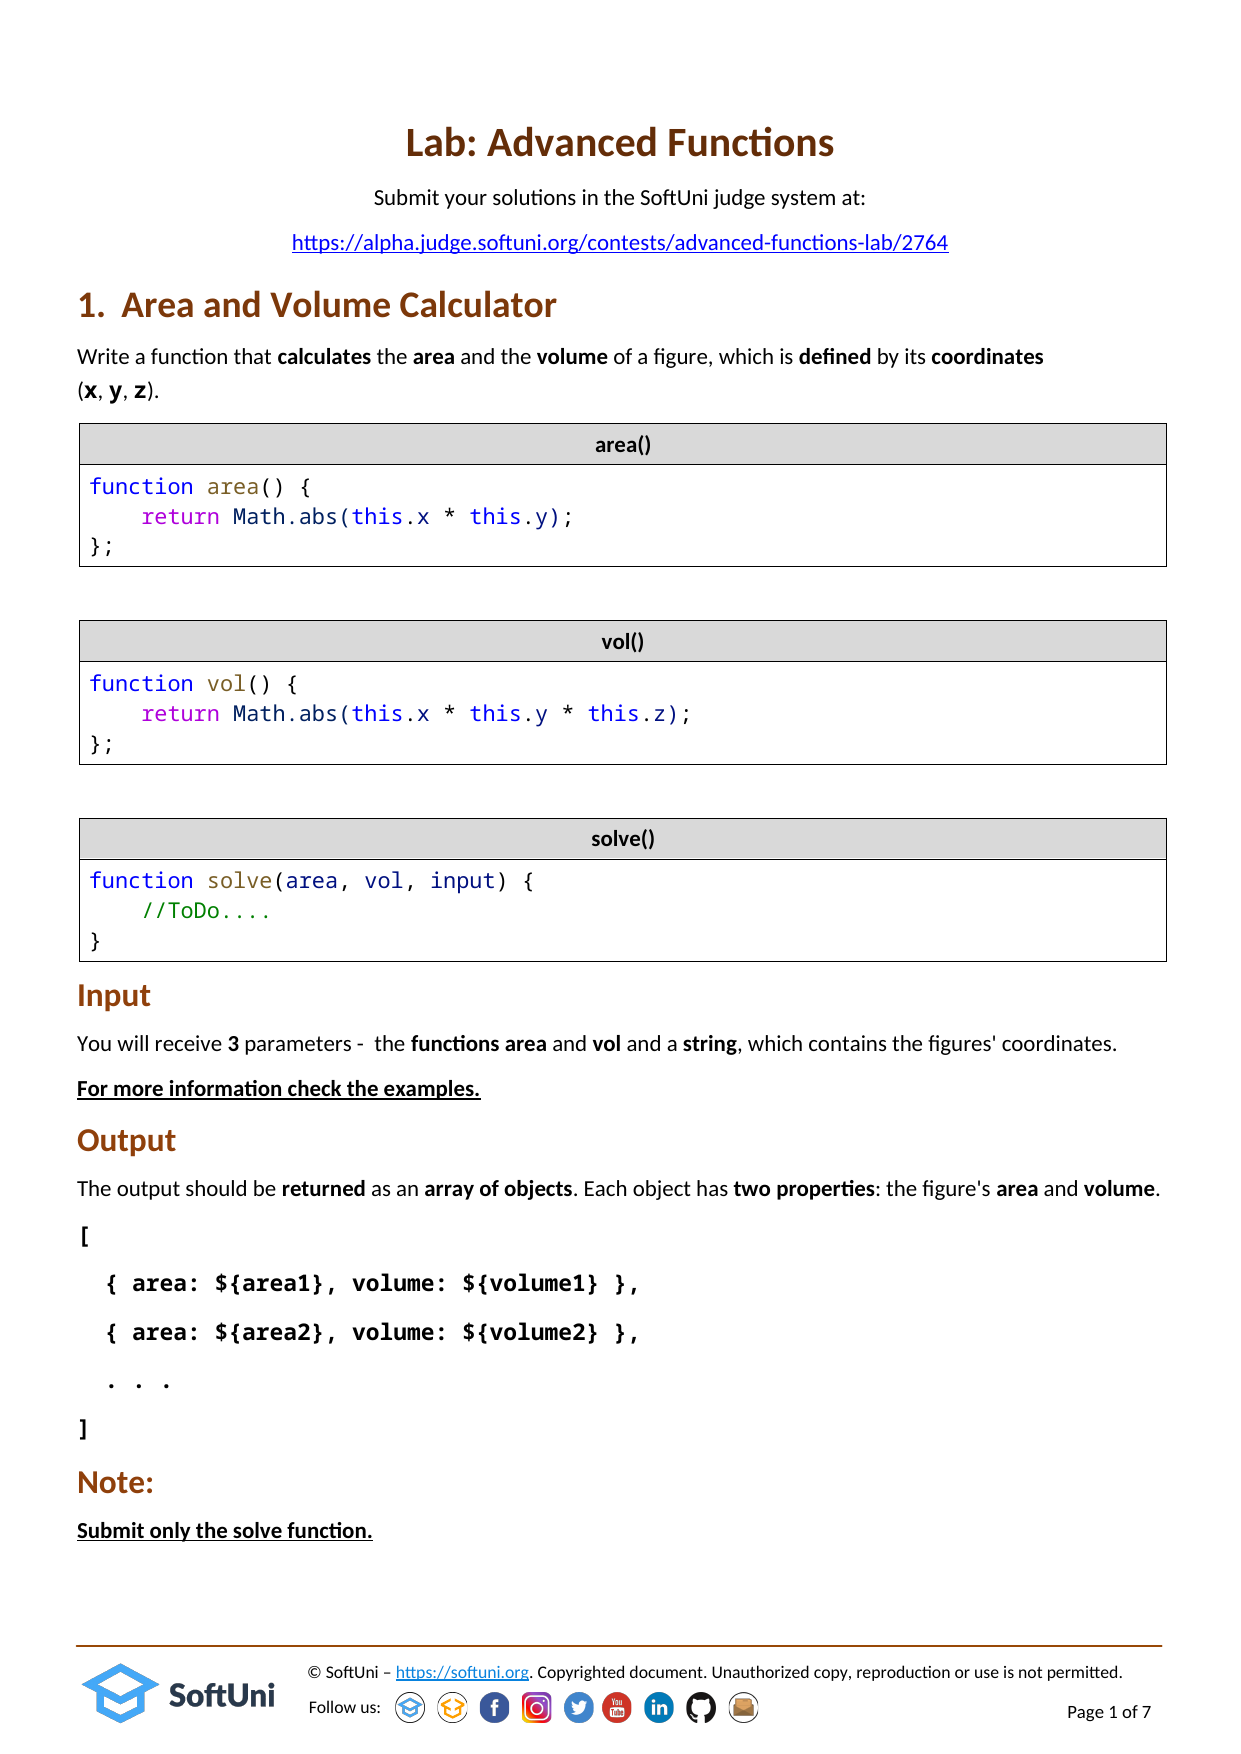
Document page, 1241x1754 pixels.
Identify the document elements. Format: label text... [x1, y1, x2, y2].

text { area: ${area2}, volume: ${volume2} }, [77, 1315, 1163, 1347]
text Submit only the solve function. [77, 1516, 1163, 1544]
text { area: ${area1}, volume: ${volume1} }, [77, 1267, 1163, 1298]
picture [665, 1714, 674, 1723]
picture [644, 1692, 653, 1701]
subtitle Area and Volume Calculator [77, 281, 1163, 327]
text ] [77, 1412, 1163, 1443]
picture [522, 1692, 552, 1723]
text . . . [77, 1364, 1163, 1395]
picture [728, 1692, 759, 1723]
picture [564, 1692, 594, 1723]
table_cell function vol() { return Math.abs(this.x * this.y * this.z); }; [80, 662, 1166, 763]
picture [665, 1692, 674, 1701]
subtitle Input [77, 974, 1163, 1015]
text You will receive 3 parameters - the functions area and vol and a string, which contains the figures' coordinates. [77, 1029, 1163, 1057]
text Submit your solutions in the SoftUni judge system at: [77, 183, 1163, 211]
picture [658, 1705, 667, 1714]
subtitle Note: [77, 1461, 1163, 1501]
picture [602, 1692, 632, 1723]
picture [395, 1692, 425, 1723]
text https://alpha.judge.softuni.org/contests/advanced-functions-lab/2764 [77, 228, 1163, 256]
picture [644, 1714, 653, 1723]
text The output should be returned as an array of objects. Each object has two properties: the figure's area and volume. [77, 1174, 1163, 1202]
picture [75, 1658, 281, 1729]
subtitle Output [77, 1119, 1163, 1159]
subtitle Lab: Advanced Functions [77, 116, 1163, 167]
text [ [77, 1218, 1163, 1250]
table_cell function solve(area, vol, input) { //ToDo.... } [80, 860, 1166, 961]
picture [686, 1692, 716, 1723]
table_cell function area() { return Math.abs(this.x * this.y); }; [80, 465, 1166, 566]
picture [437, 1692, 468, 1723]
picture [479, 1692, 510, 1723]
table_header solve() [80, 819, 1166, 858]
table_header area() [80, 424, 1166, 464]
table_header vol() [80, 621, 1166, 661]
text Write a function that calculates the area and the volume of a figure, which is defined by its coordinates (x, y, z). [77, 342, 1163, 406]
text For more information check the examples. [77, 1074, 1163, 1102]
